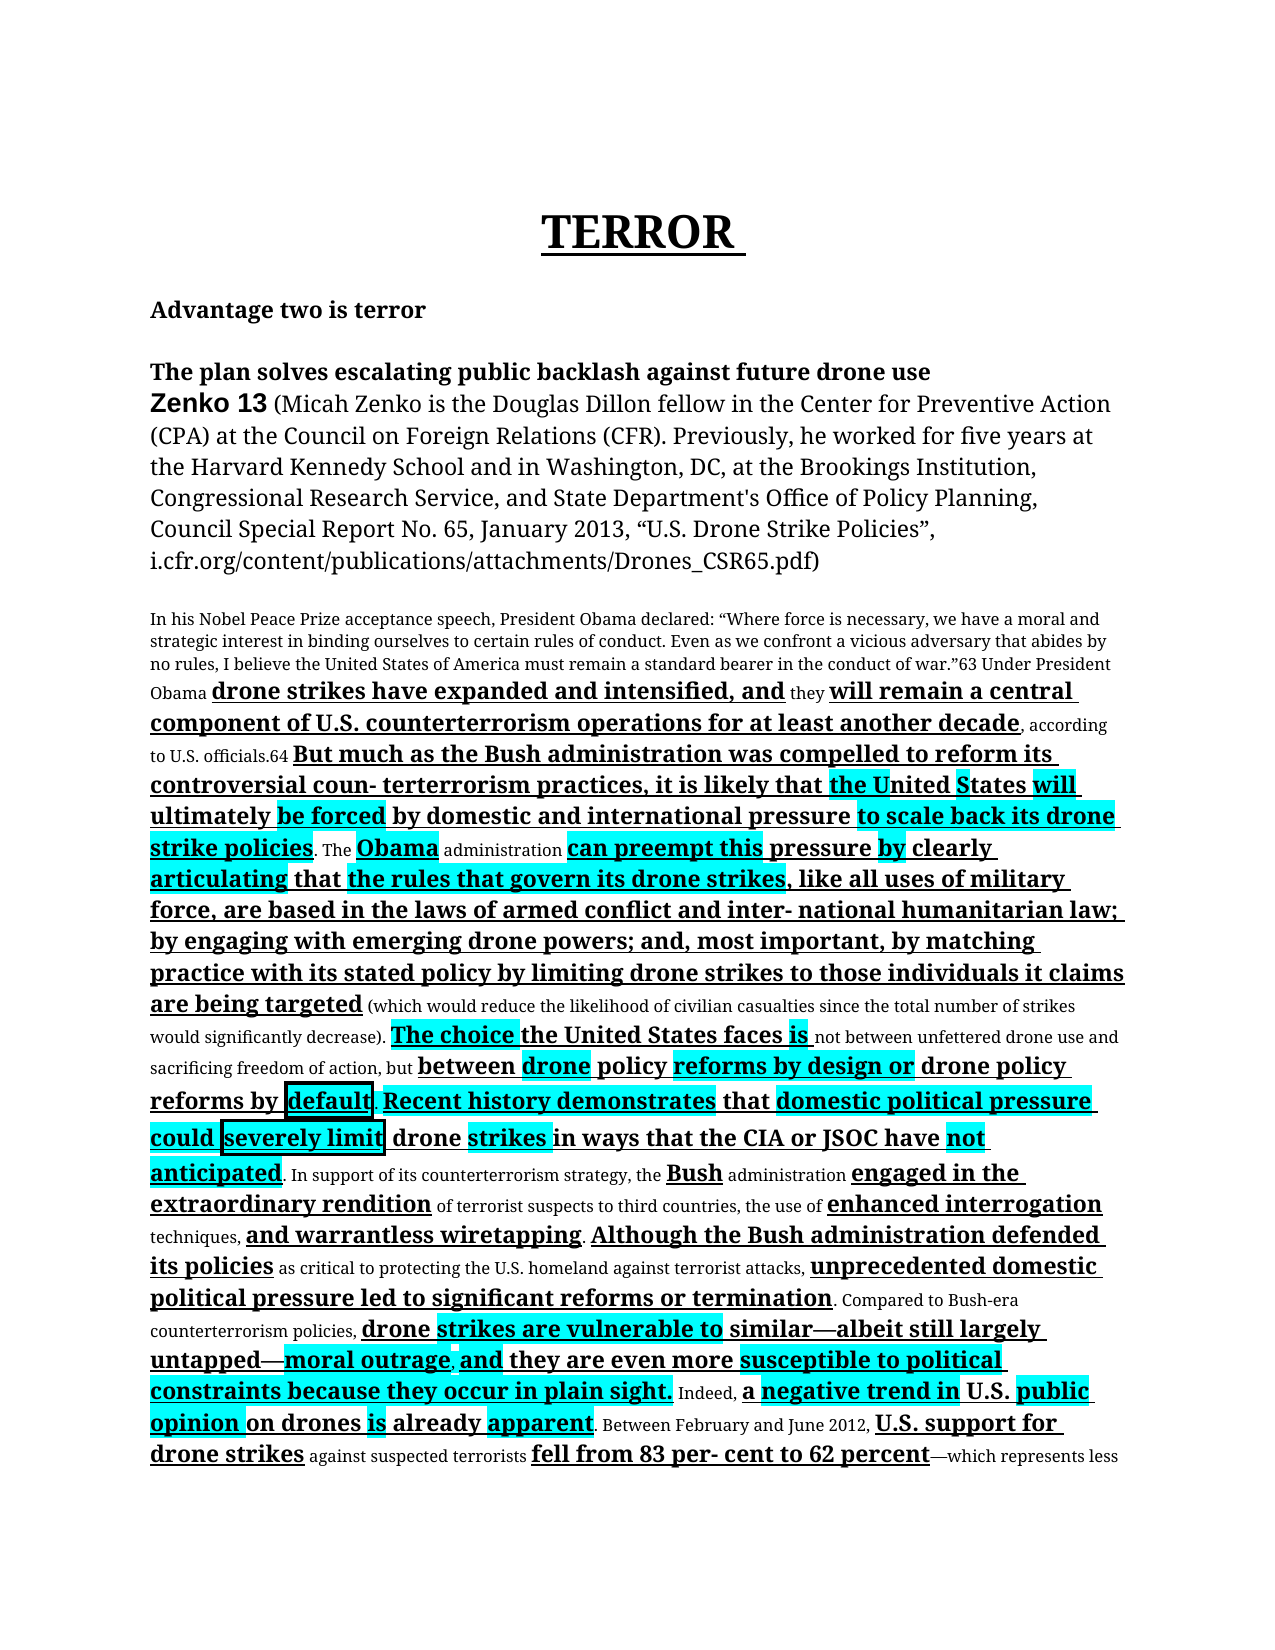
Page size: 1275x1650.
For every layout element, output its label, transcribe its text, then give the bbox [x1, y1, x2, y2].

subtitle terror [150, 200, 1125, 262]
text The plan solves escalating public backlash against future drone use [150, 356, 1125, 387]
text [150, 985, 1125, 1469]
text Advantage two is terror [150, 294, 1125, 325]
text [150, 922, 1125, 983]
text Zenko 13 (Micah Zenko is the Douglas Dillon fellow in the Center for Preventive Action (CPA) at the Council on Foreign Relations (CFR). Previously, he worked for five years at the Harvard Kennedy School and in Washington, DC, at the Brookings Institution, Congressional Research Service, and State Department's Office of Policy Planning, Council Special Report No. 65, January 2013, “U.S. Drone Strike Policies”, i.cfr.org/content/publications/attachments/Drones_CSR65.pdf‎) [150, 387, 1125, 576]
